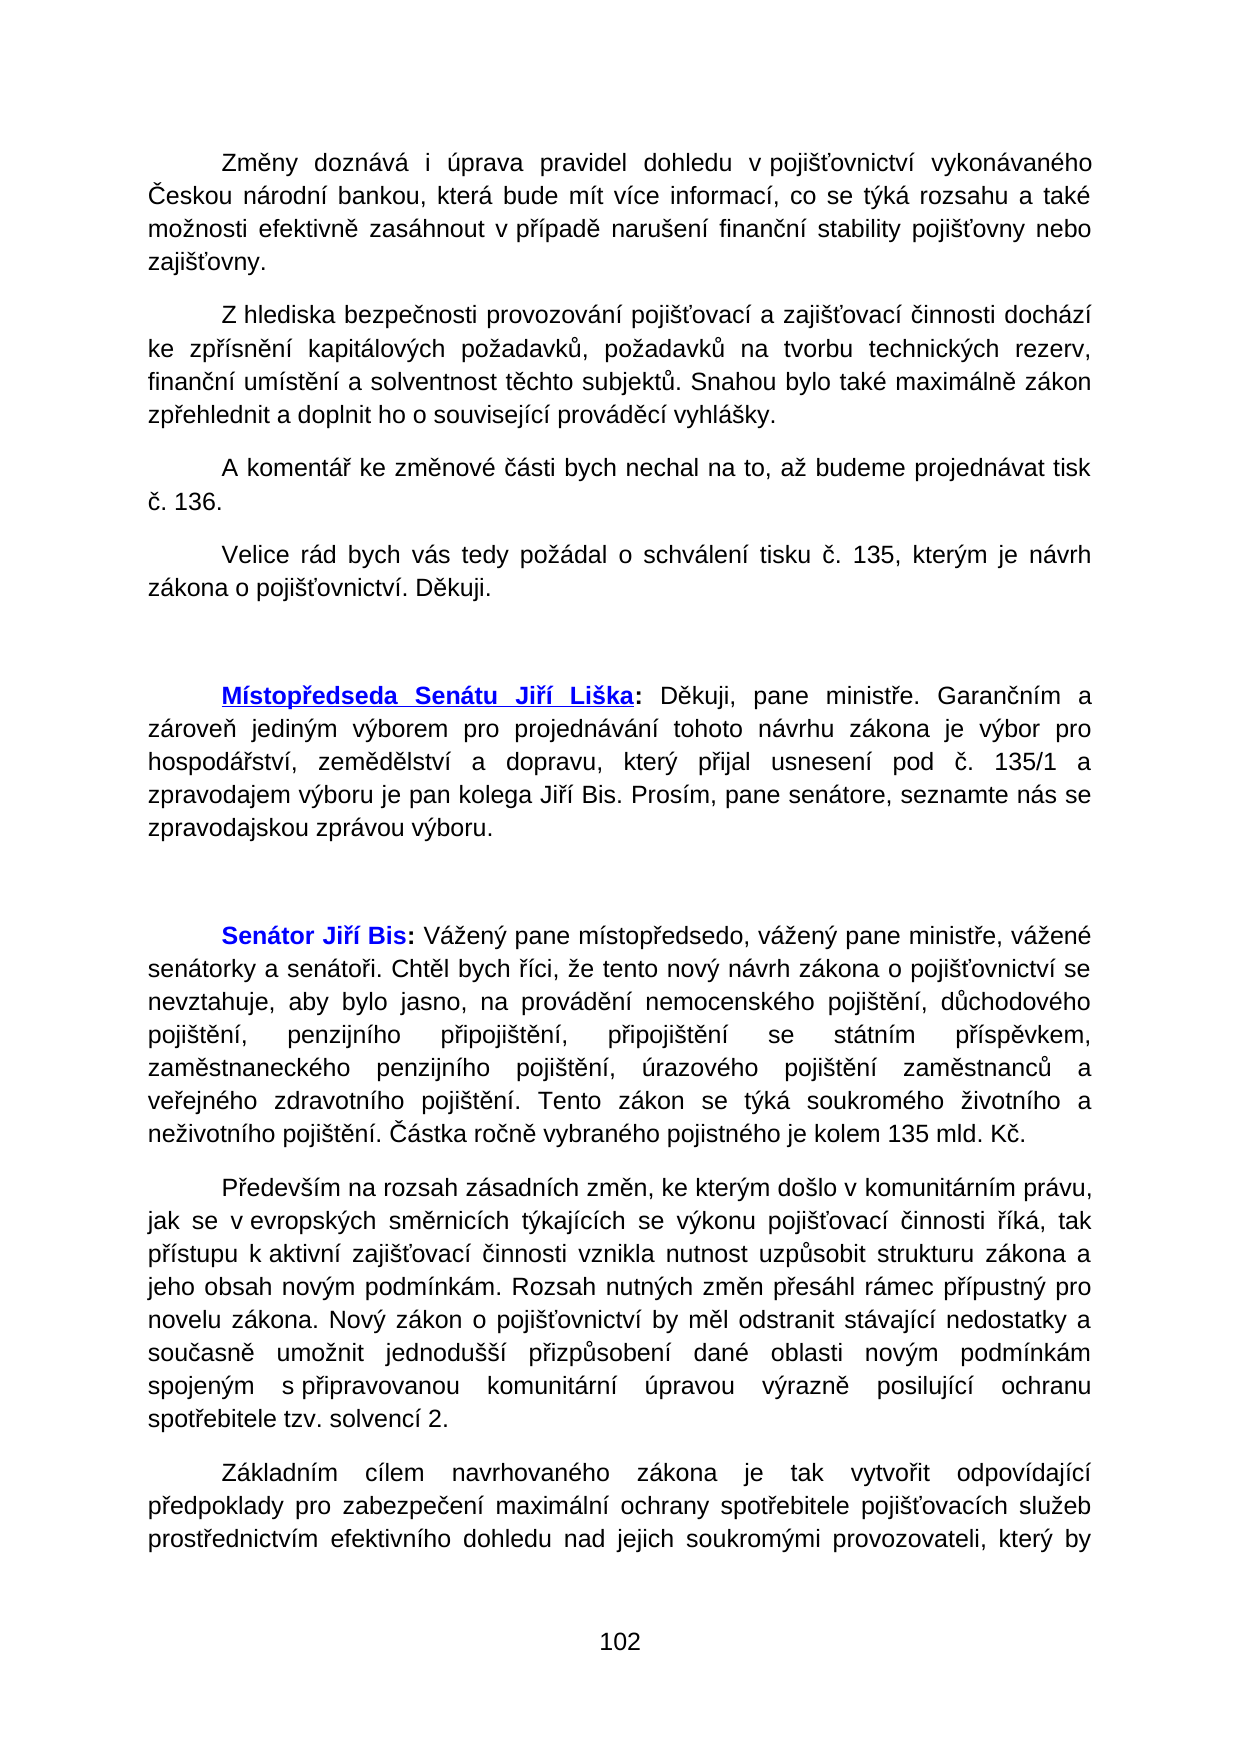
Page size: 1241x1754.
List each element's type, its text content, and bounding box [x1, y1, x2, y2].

text Z hlediska bezpečnosti provozování pojišťovací a zajišťovací činnosti dochází ke zpřísnění kapitálových požadavků, požadavků na tvorbu technických rezerv, finanční umístění a solventnost těchto subjektů. Snahou bylo také maximálně zákon zpřehlednit a doplnit ho o související prováděcí vyhlášky. [148, 301, 1093, 428]
text Změny doznává i úprava pravidel dohledu v pojišťovnictví vykonávaného Českou národní bankou, která bude mít více informací, co se týká rozsahu a také možnosti efektivně zasáhnout v případě narušení finanční stability pojišťovny nebo zajišťovny. [148, 148, 1093, 275]
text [148, 1458, 1093, 1553]
text Senátor Jiří Bis: Vážený pane místopředsedo, vážený pane ministře, vážené senátorky a senátoři. Chtěl bych říci, že tento nový návrh zákona o pojišťovnictví se nevztahuje, aby bylo jasno, na provádění nemocenského pojištění, důchodového pojištění, penzijního připojištění, připojištění se státním příspěvkem, zaměstnaneckého penzijního pojištění, úrazového pojištění zaměstnanců a veřejného zdravotního pojištění. Tento zákon se týká soukromého životního a neživotního pojištění. Částka ročně vybraného pojistného je kolem 135 mld. Kč. [148, 921, 1093, 1148]
text Velice rád bych vás tedy požádal o schválení tisku č. 135, kterým je návrh zákona o pojišťovnictví. Děkuji. [148, 540, 1093, 602]
text Místopředseda Senátu Jiří Liška: Děkuji, pane ministře. Garančním a zároveň jediným výborem pro projednávání tohoto návrhu zákona je výbor pro hospodářství, zemědělství a dopravu, který přijal usnesení pod č. 135/1 a zpravodajem výboru je pan kolega Jiří Bis. Prosím, pane senátore, seznamte nás se zpravodajskou zprávou výboru. [148, 681, 1093, 842]
text Především na rozsah zásadních změn, ke kterým došlo v komunitárním právu, jak se v evropských směrnicích týkajících se výkonu pojišťovací činnosti říká, tak přístupu k aktivní zajišťovací činnosti vznikla nutnost uzpůsobit strukturu zákona a jeho obsah novým podmínkám. Rozsah nutných změn přesáhl rámec přípustný pro novelu zákona. Nový zákon o pojišťovnictví by měl odstranit stávající nedostatky a současně umožnit jednodušší přizpůsobení dané oblasti novým podmínkám spojeným s připravovanou komunitární úpravou výrazně posilující ochranu spotřebitele tzv. solvencí 2. [148, 1173, 1093, 1433]
text A komentář ke změnové části bych nechal na to, až budeme projednávat tisk č. 136. [148, 453, 1093, 515]
